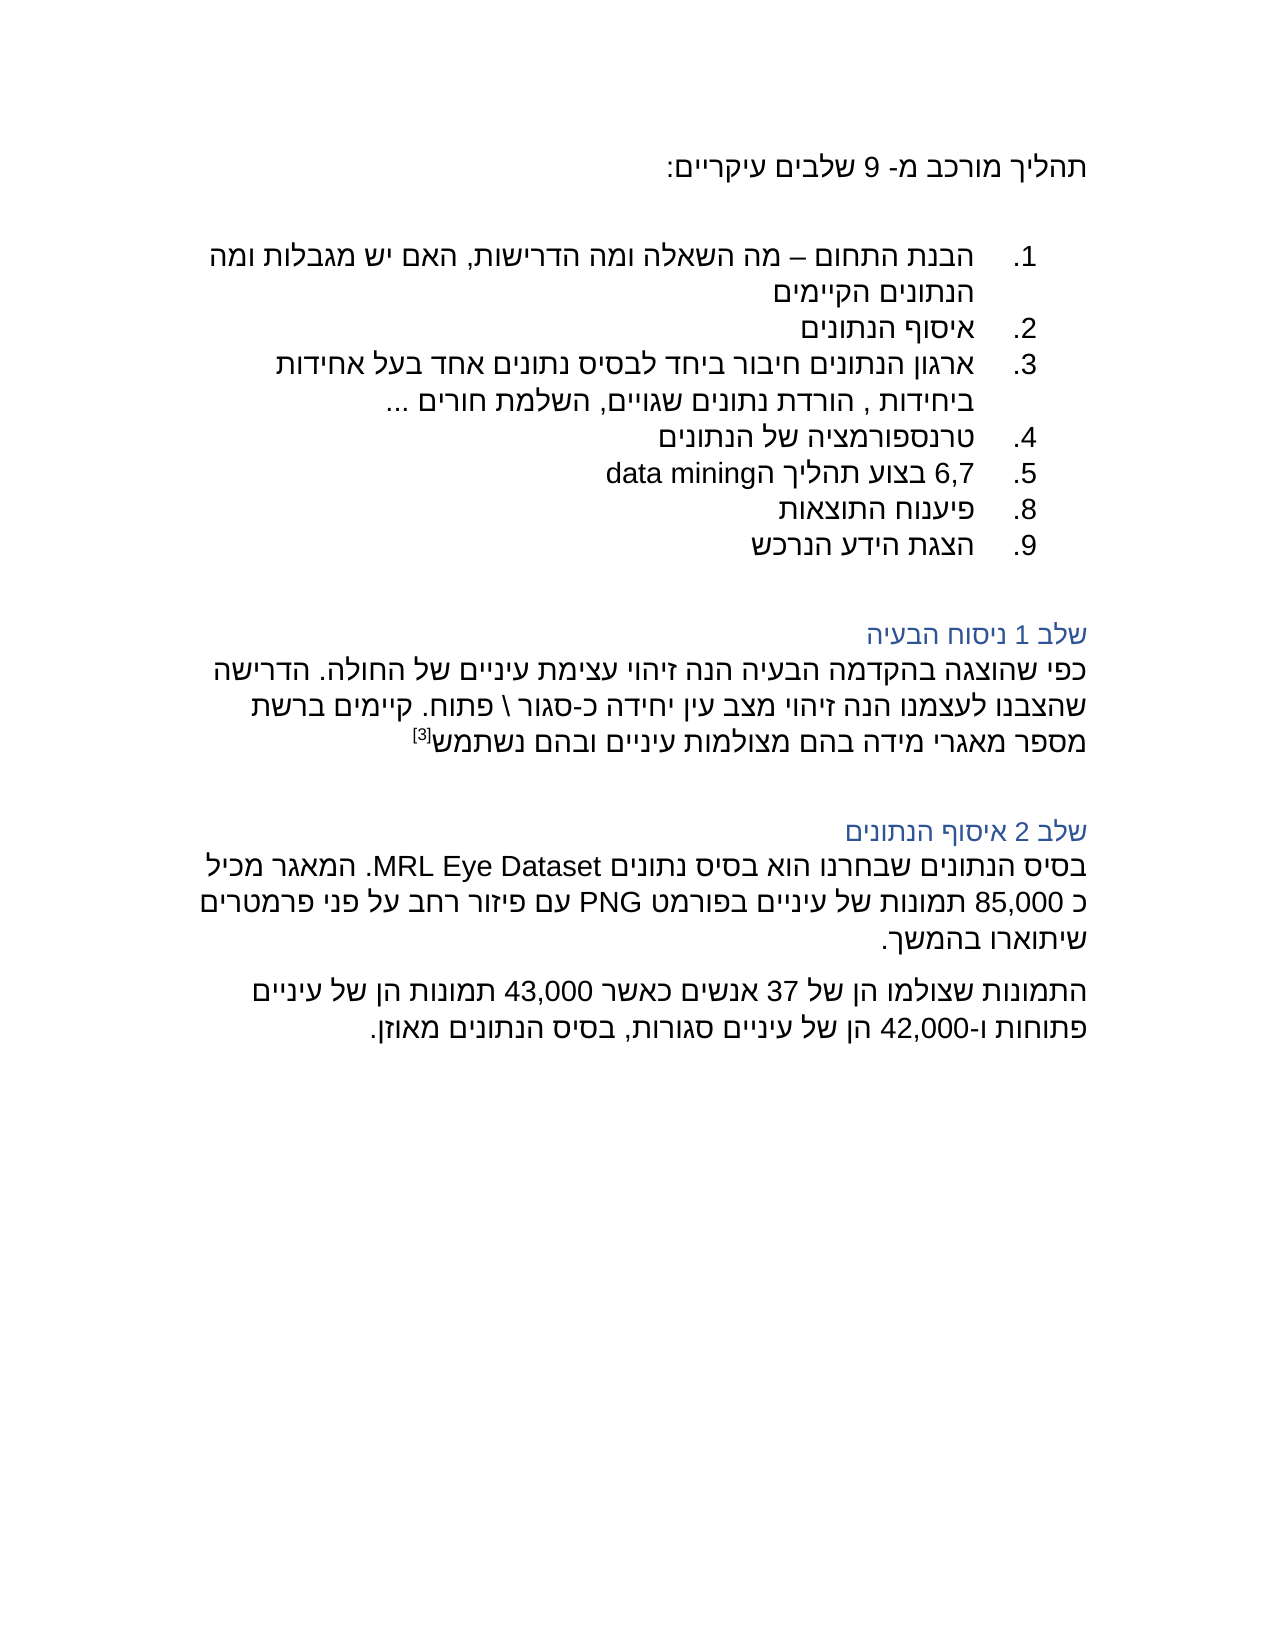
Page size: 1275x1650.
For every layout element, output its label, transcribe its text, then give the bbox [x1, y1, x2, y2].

text תהליך מורכב מ- 9 שלבים עיקריים: [187, 150, 1087, 183]
list 6,7 בצוע תהליך הdata mining [187, 456, 1012, 489]
list איסוף הנתונים [187, 311, 1012, 345]
list טרנספורמציה של הנתונים [187, 420, 1012, 453]
text כפי שהוצגה בהקדמה הבעיה הנה זיהוי עצימת עיניים של החולה. הדרישה שהצבנו לעצמנו הנה זיהוי מצב עין יחידה כ-סגור \ פתוח. קיימים ברשת מספר מאגרי מידה בהם מצולמות עיניים ובהם נשתמש[‎3] [187, 653, 1087, 758]
subtitle שלב 2 איסוף הנתונים [187, 816, 1087, 847]
list פיענוח התוצאות [187, 492, 1012, 526]
subtitle שלב 1 ניסוח הבעיה [187, 619, 1087, 650]
list ארגון הנתונים חיבור ביחד לבסיס נתונים אחד בעל אחידות ביחידות , הורדת נתונים שגויים, השלמת חורים ... [187, 347, 1012, 417]
list הצגת הידע הנרכש [187, 528, 1012, 562]
text התמונות שצולמו הן של 37 אנשים כאשר 43,000 תמונות הן של עיניים פתוחות ו-42,000 הן של עיניים סגורות, בסיס הנתונים מאוזן. [187, 974, 1087, 1044]
text בסיס הנתונים שבחרנו הוא בסיס נתונים MRL Eye Dataset. המאגר מכיל כ 85,000 תמונות של עיניים בפורמט PNG עם פיזור רחב על פני פרמטרים שיתוארו בהמשך. [187, 849, 1087, 955]
list הבנת התחום – מה השאלה ומה הדרישות, האם יש מגבלות ומה הנתונים הקיימים [187, 239, 1012, 309]
